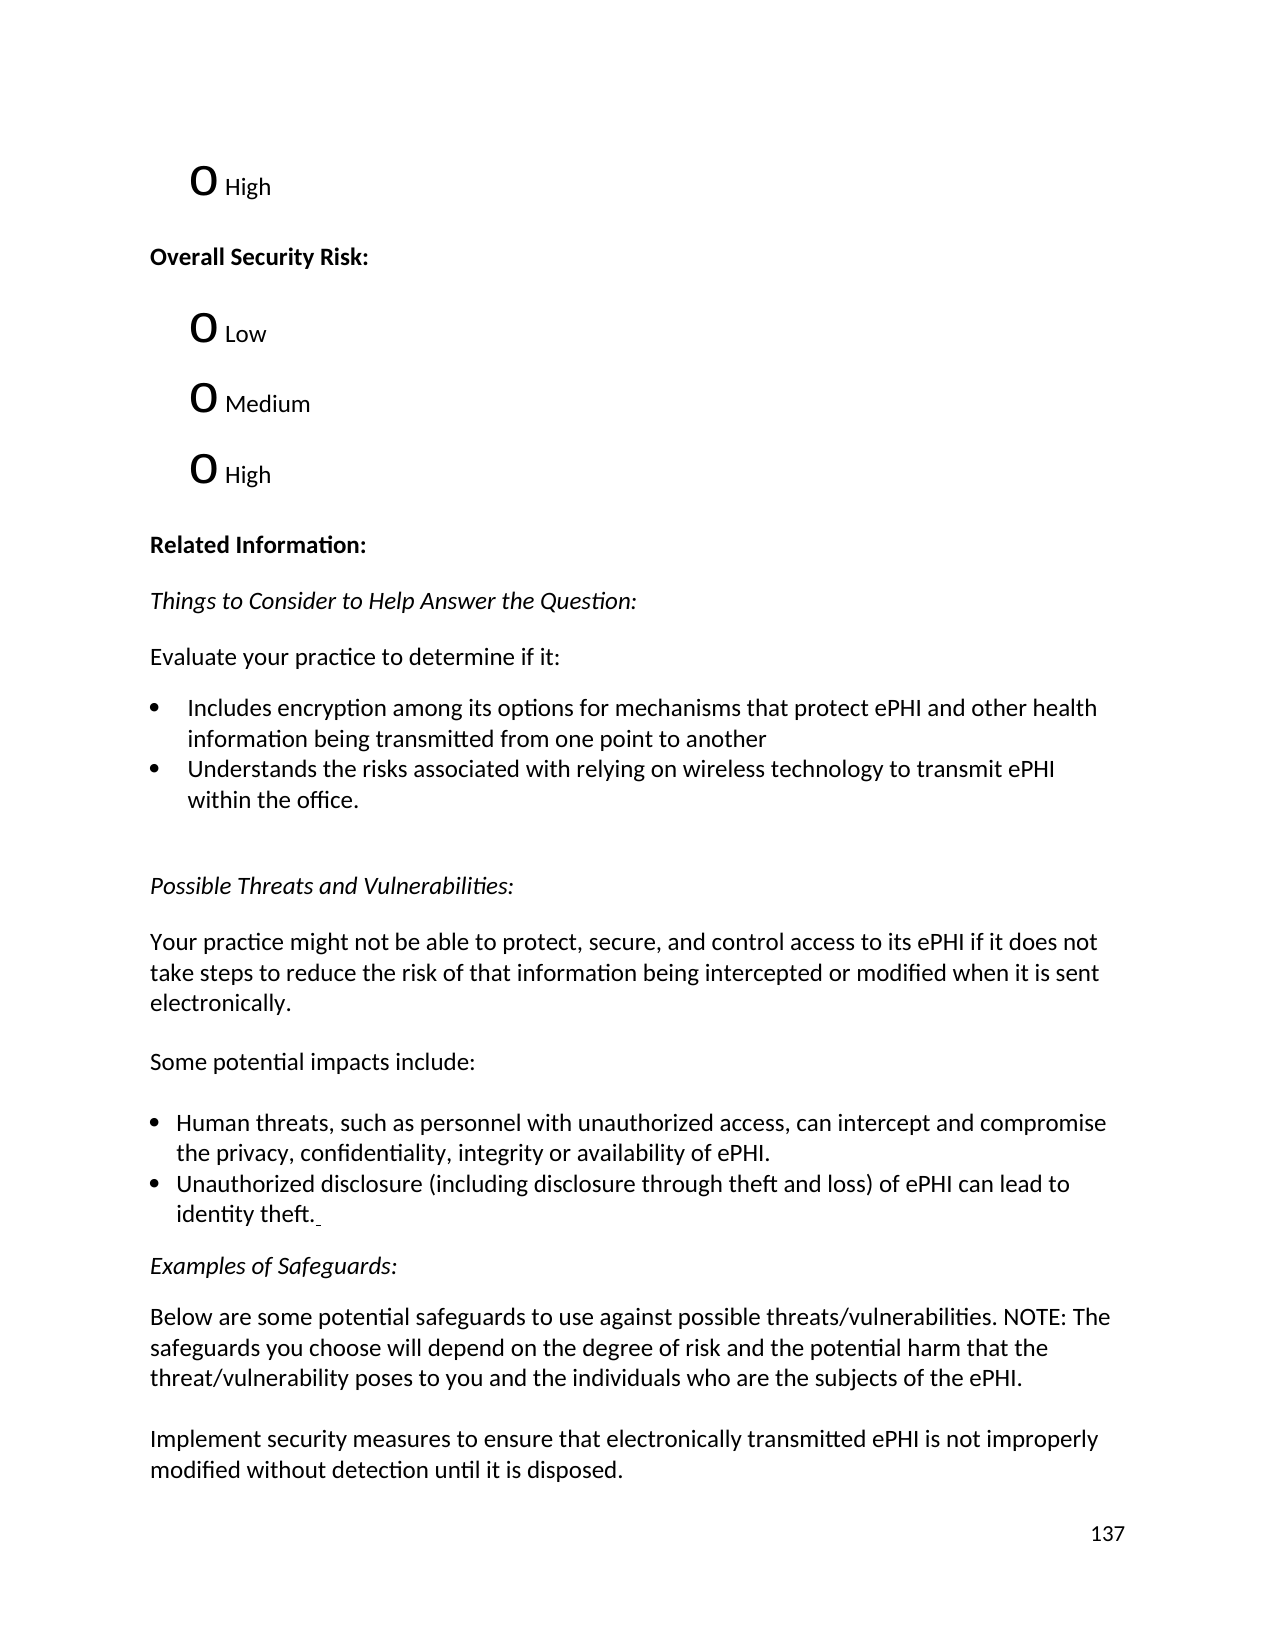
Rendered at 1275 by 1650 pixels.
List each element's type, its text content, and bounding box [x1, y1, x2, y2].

list Human threats, such as personnel with unauthorized access, can intercept and compromise the privacy, confidentiality, integrity or availability of ePHI. [150, 1107, 1125, 1168]
text Related Information: [150, 529, 1125, 560]
text Evaluate your practice to determine if it: [150, 641, 1125, 672]
text Your practice might not be able to protect, secure, and control access to its ePHI if it does not take steps to reduce the risk of that information being intercepted or modified when it is sent electronically. [150, 926, 1125, 1018]
list Understands the risks associated with relying on wireless technology to transmit ePHI within the office. [150, 754, 1125, 815]
text Overall Security Risk: [150, 241, 1125, 272]
text Some potential impacts include: [150, 1046, 1125, 1076]
list High [187, 438, 1125, 499]
list Includes encryption among its options for mechanisms that protect ePHI and other health information being transmitted from one point to another [150, 693, 1125, 754]
text Possible Threats and Vulnerabilities: [150, 871, 1125, 901]
list High [187, 150, 1125, 211]
text Implement security measures to ensure that electronically transmitted ePHI is not improperly modified without detection until it is disposed. [150, 1423, 1125, 1484]
text Below are some potential safeguards to use against possible threats/vulnerabilities. NOTE: The safeguards you choose will depend on the degree of risk and the potential harm that the threat/vulnerability poses to you and the individuals who are the subjects of the ePHI. [150, 1301, 1125, 1393]
text Things to Consider to Help Answer the Question: [150, 585, 1125, 616]
list Unauthorized disclosure (including disclosure through theft and loss) of ePHI can lead to identity theft. [150, 1168, 1125, 1229]
list Medium [187, 368, 1125, 429]
text Examples of Safeguards: [150, 1250, 1125, 1280]
list Low [187, 297, 1125, 358]
